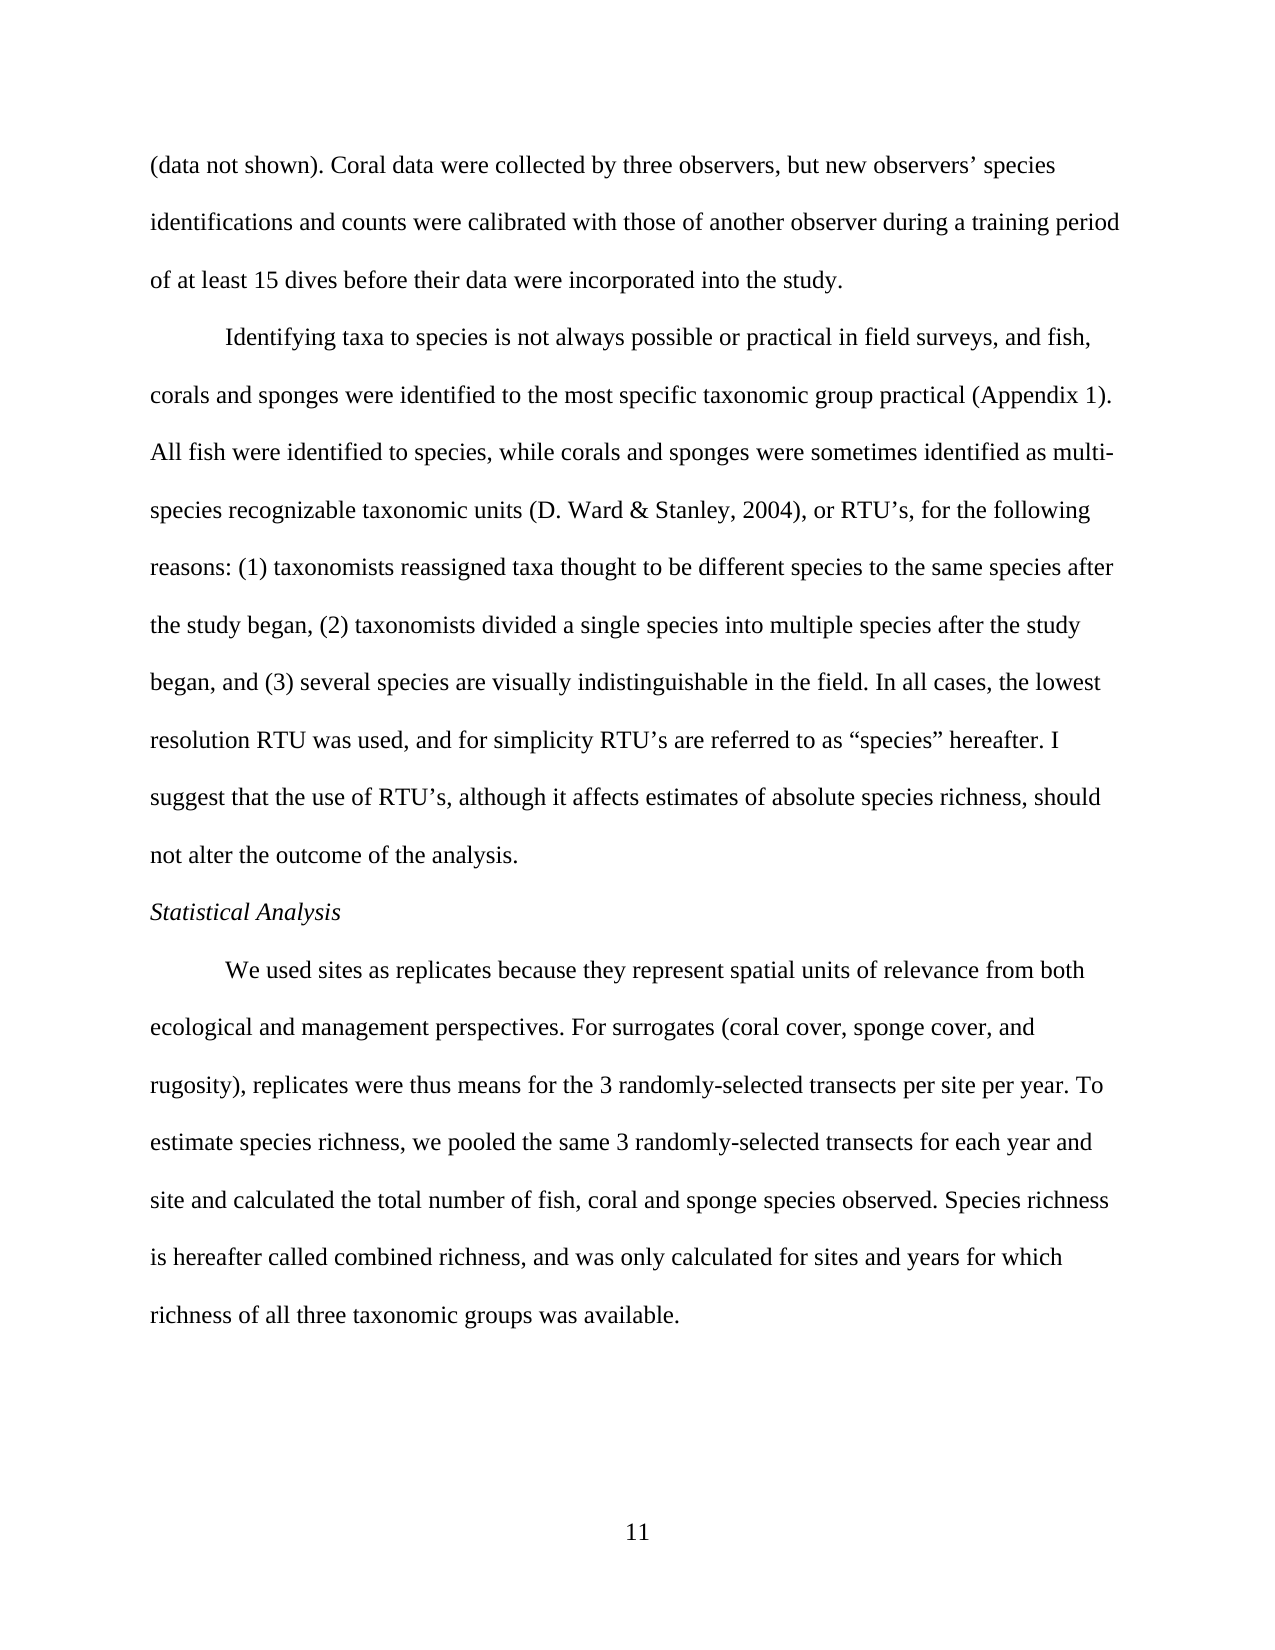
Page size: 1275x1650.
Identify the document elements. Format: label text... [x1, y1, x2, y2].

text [150, 150, 1125, 294]
text Identifying taxa to species is not always possible or practical in field surveys, and fish, corals and sponges were identified to the most specific taxonomic group practical (Appendix 1). All fish were identified to species, while corals and sponges were sometimes identified as multi-species recognizable taxonomic units (D. Ward & Stanley, 2004), or RTU’s, for the following reasons: (1) taxonomists reassigned taxa thought to be different species to the same species after the study began, (2) taxonomists divided a single species into multiple species after the study began, and (3) several species are visually indistinguishable in the field. In all cases, the lowest resolution RTU was used, and for simplicity RTU’s are referred to as “species” hereafter. I suggest that the use of RTU’s, although it affects estimates of absolute species richness, should not alter the outcome of the analysis. [150, 322, 1125, 869]
subtitle We used sites as replicates because they represent spatial units of relevance from both ecological and management perspectives. For surrogates (coral cover, sponge cover, and rugosity), replicates were thus means for the 3 randomly-selected transects per site per year. To estimate species richness, we pooled the same 3 randomly-selected transects for each year and site and calculated the total number of fish, coral and sponge species observed. Species richness is hereafter called combined richness, and was only calculated for sites and years for which richness of all three taxonomic groups was available. [150, 955, 1125, 1329]
subtitle Statistical Analysis [150, 897, 1125, 926]
